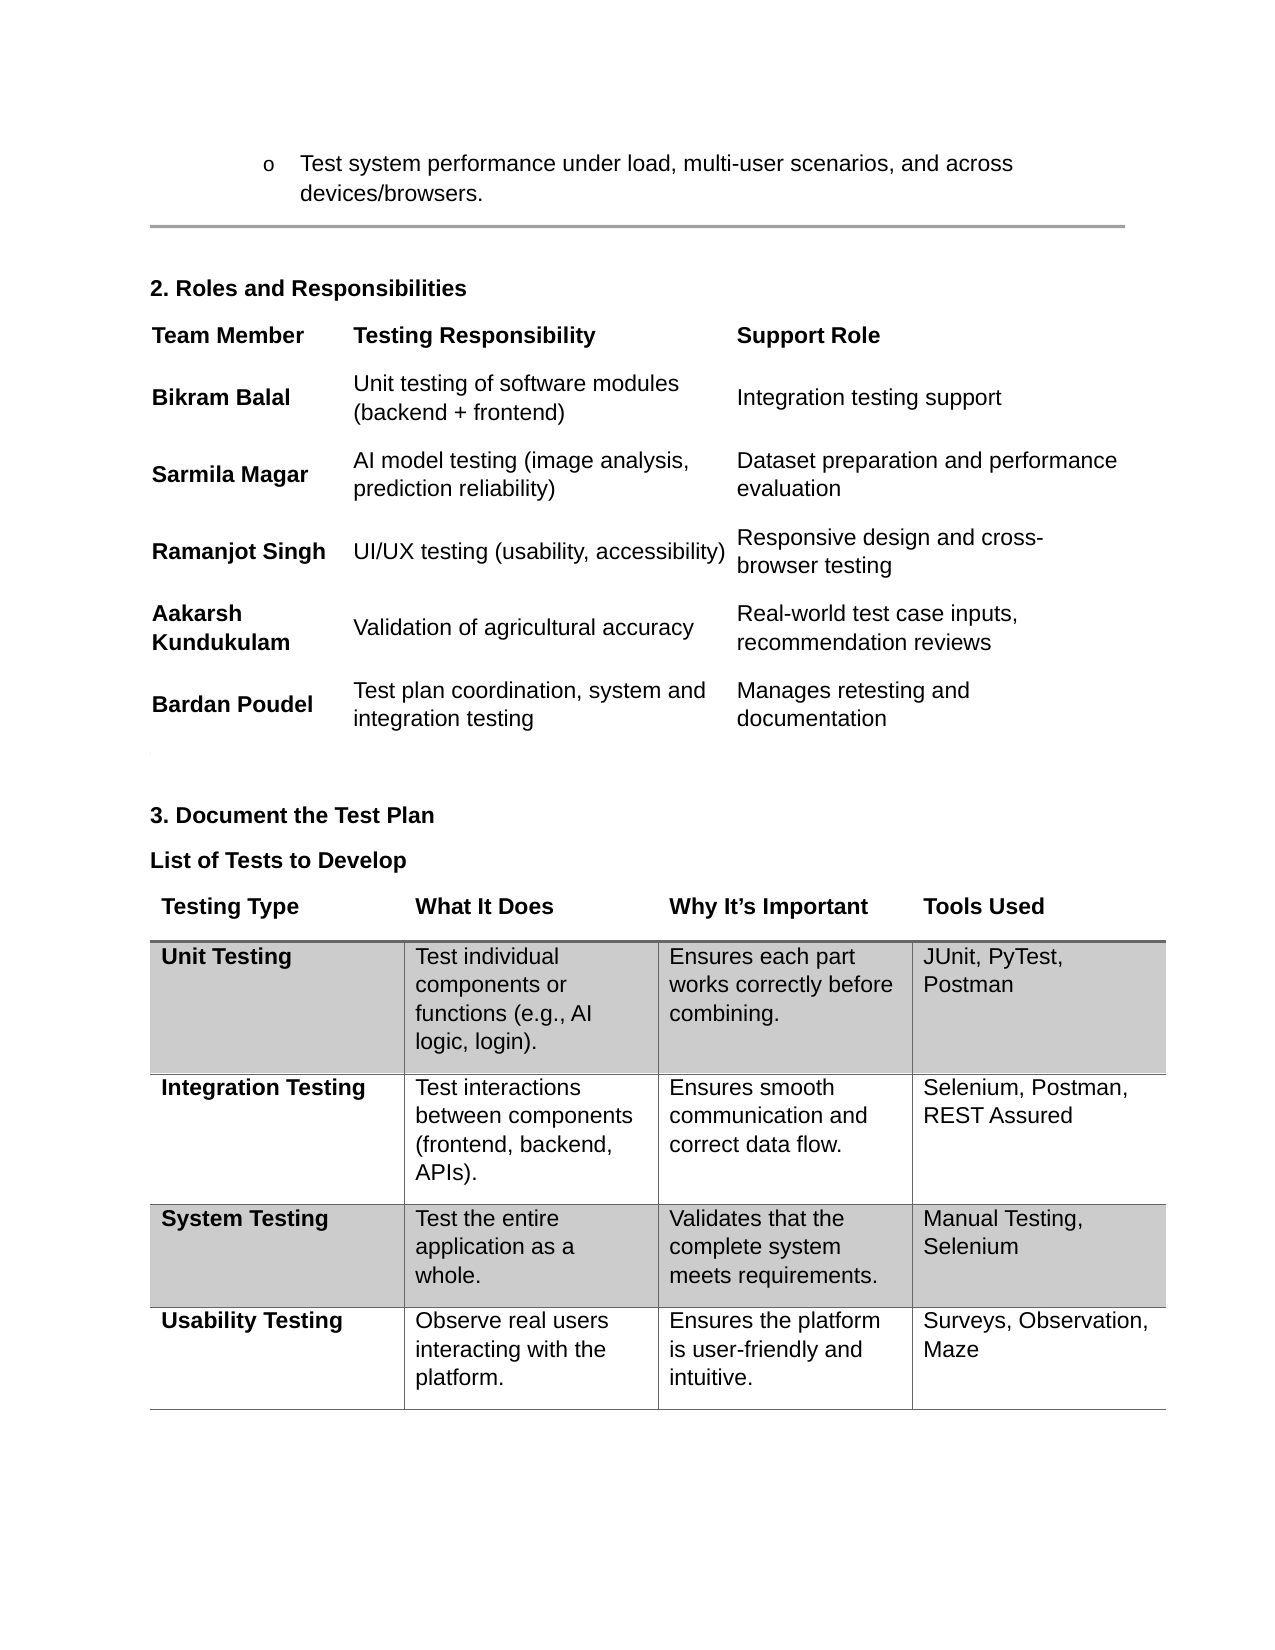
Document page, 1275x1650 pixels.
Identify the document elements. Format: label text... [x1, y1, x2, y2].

table_cell Integration testing support [735, 369, 1125, 445]
table_cell Unit testing of software modules (backend + frontend) [351, 369, 735, 445]
table_cell Manual Testing, Selenium [913, 1205, 1166, 1307]
table_header Support Role [735, 320, 1125, 369]
table_cell Observe real users interacting with the platform. [405, 1308, 658, 1409]
table_header What It Does [404, 893, 658, 940]
table_header Testing Type [150, 893, 404, 940]
table_cell Real-world test case inputs, recommendation reviews [735, 599, 1125, 675]
table_cell Validation of agricultural accuracy [351, 599, 735, 675]
table_header Testing Responsibility [351, 320, 735, 369]
table_cell Responsive design and cross-browser testing [735, 522, 1125, 599]
table_cell Validates that the complete system meets requirements. [659, 1205, 912, 1307]
table_cell Bardan Poudel [150, 675, 351, 752]
table_cell Ramanjot Singh [150, 522, 351, 599]
table_cell Sarmila Magar [150, 445, 351, 522]
table_cell Ensures the platform is user-friendly and intuitive. [659, 1308, 912, 1409]
text 3. Document the Test Plan [150, 802, 1125, 829]
text 2. Roles and Responsibilities [150, 275, 1125, 302]
table_cell Aakarsh Kundukulam [150, 599, 351, 675]
table_header Tools Used [912, 893, 1166, 940]
table_cell Bikram Balal [150, 369, 351, 445]
table_cell Test interactions between components (frontend, backend, APIs). [405, 1075, 658, 1204]
list Test system performance under load, multi-user scenarios, and across devices/browsers. [262, 150, 1125, 206]
table_cell Manages retesting and documentation [735, 675, 1125, 752]
table_cell Ensures smooth communication and correct data flow. [659, 1075, 912, 1204]
table_cell Integration Testing [150, 1075, 404, 1204]
table_cell Test individual components or functions (e.g., AI logic, login). [405, 943, 658, 1073]
table_cell AI model testing (image analysis, prediction reliability) [351, 445, 735, 522]
table_cell Selenium, Postman, REST Assured [913, 1075, 1166, 1204]
table_header Why It’s Important [658, 893, 912, 940]
table_cell Unit Testing [150, 943, 404, 1073]
table_cell Test the entire application as a whole. [405, 1205, 658, 1307]
table_cell UI/UX testing (usability, accessibility) [351, 522, 735, 599]
table_cell Test plan coordination, system and integration testing [351, 675, 735, 752]
table_cell Dataset preparation and performance evaluation [735, 445, 1125, 522]
table_header Team Member [150, 320, 351, 369]
table_cell JUnit, PyTest, Postman [913, 943, 1166, 1073]
text List of Tests to Develop [150, 847, 1125, 874]
table_cell Ensures each part works correctly before combining. [659, 943, 912, 1073]
table_cell Surveys, Observation, Maze [913, 1308, 1166, 1409]
table_cell System Testing [150, 1205, 404, 1307]
table_cell Usability Testing [150, 1308, 404, 1409]
